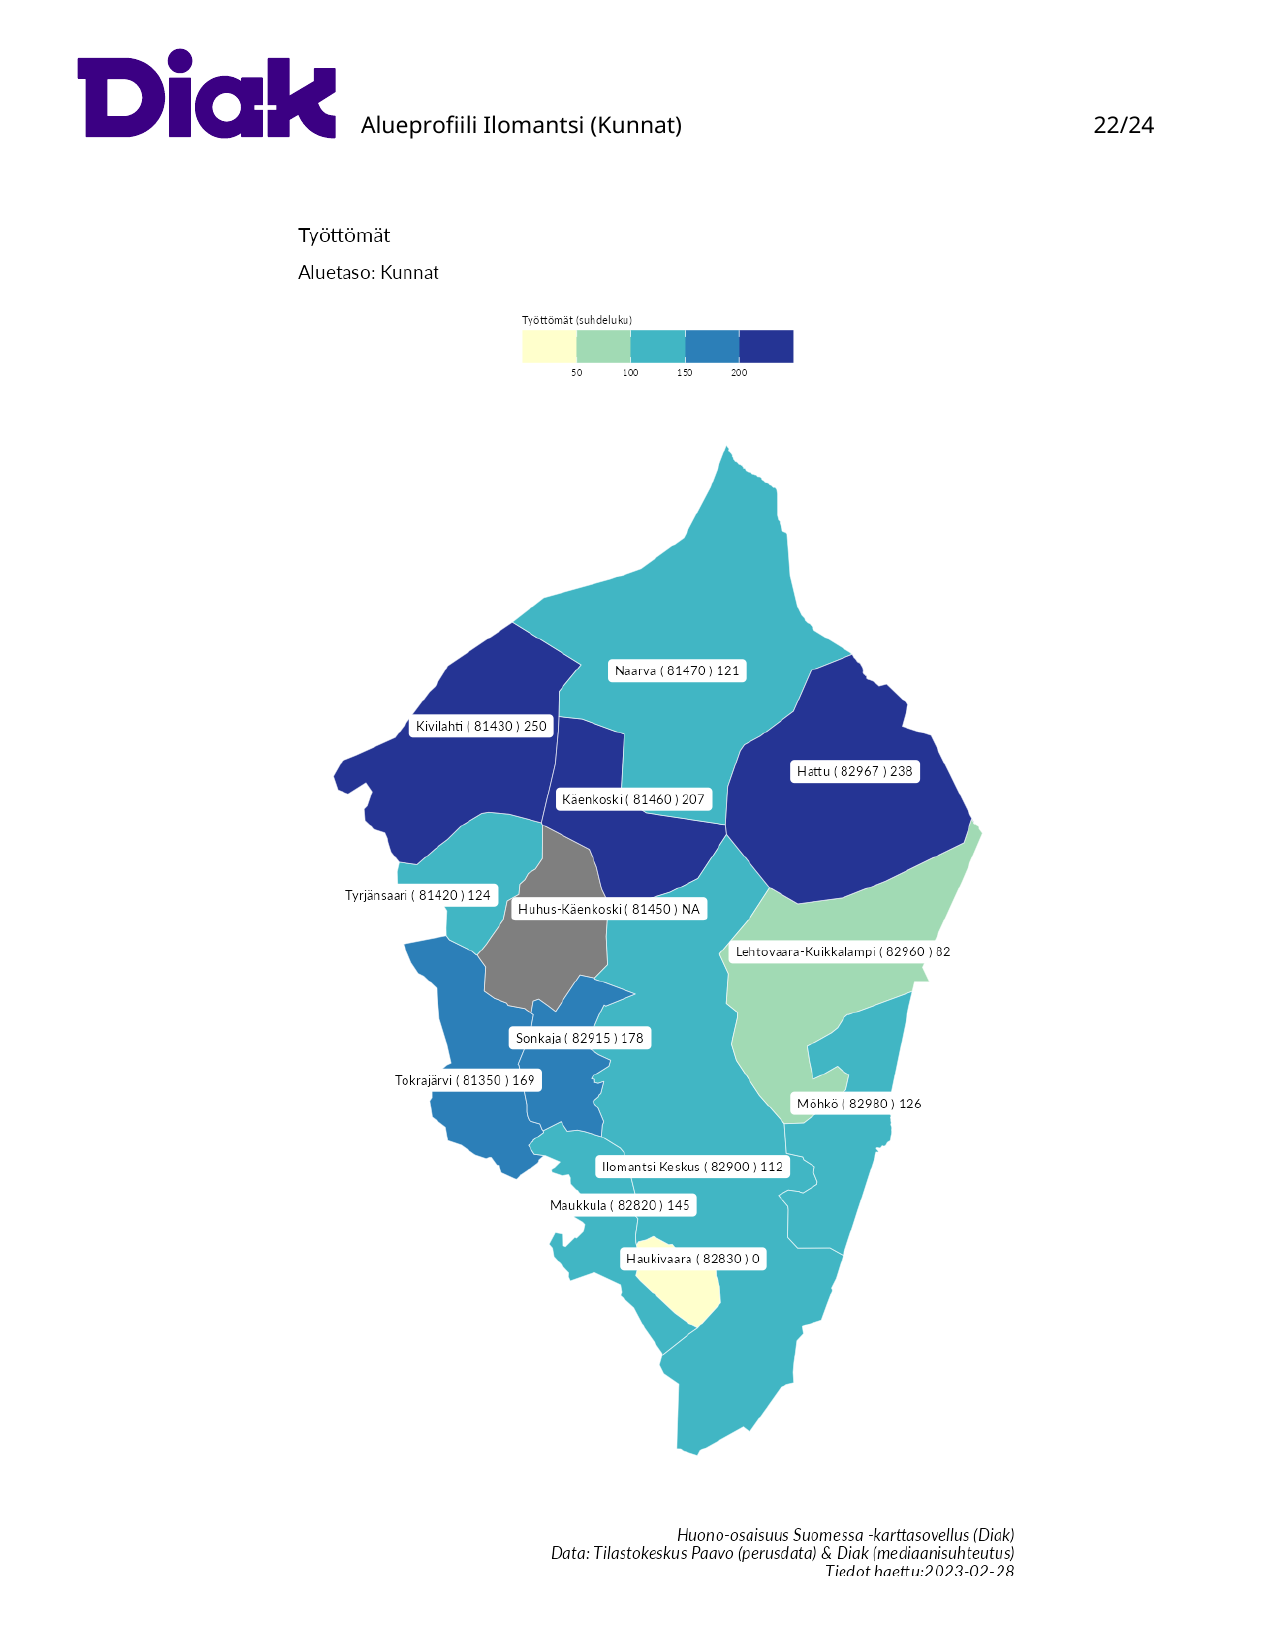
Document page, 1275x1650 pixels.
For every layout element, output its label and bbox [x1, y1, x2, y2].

picture [93, 172, 1219, 1576]
